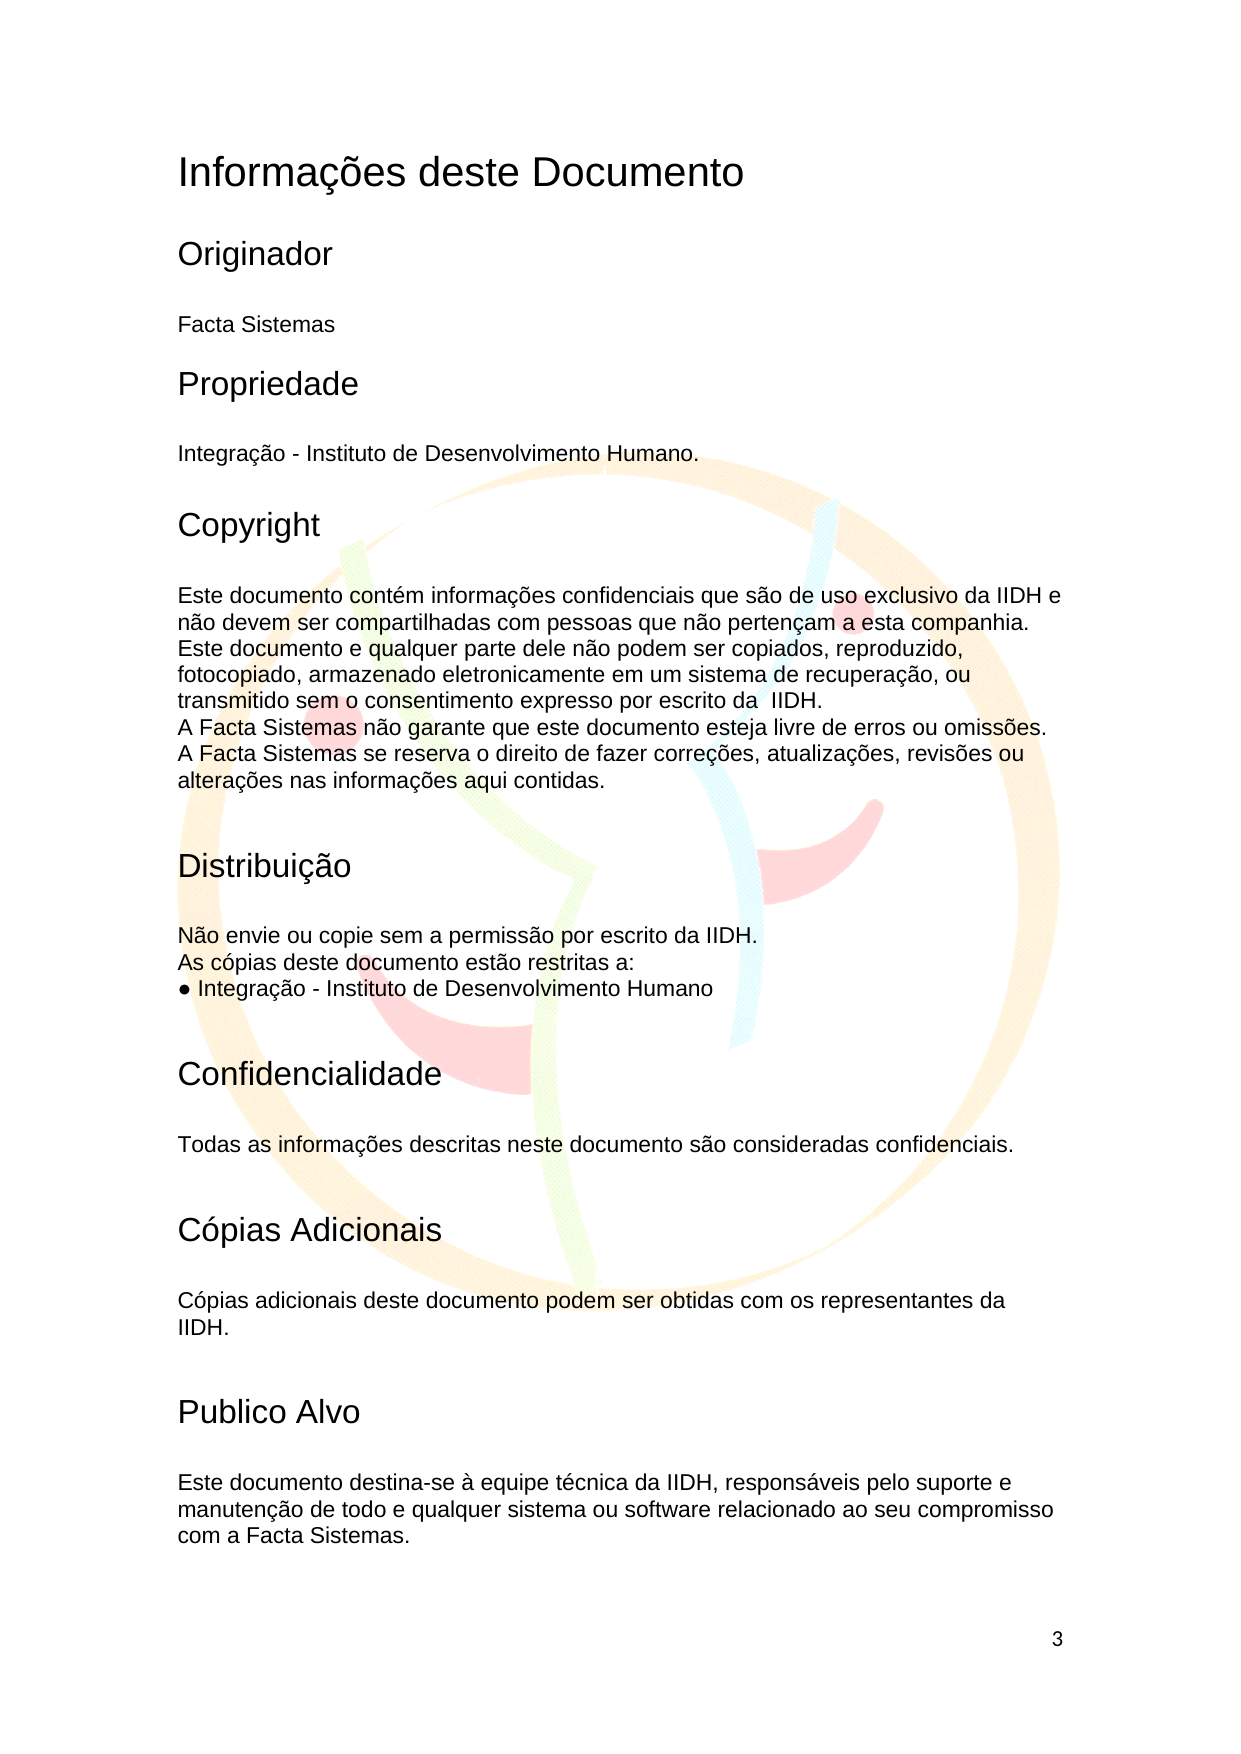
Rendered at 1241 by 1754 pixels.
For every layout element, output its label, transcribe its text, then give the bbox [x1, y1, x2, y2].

text Distribuição [177, 846, 1063, 884]
text Originador [177, 234, 1063, 272]
text Este documento e qualquer parte dele não podem ser copiados, reproduzido, fotocopiado, armazenado eletronicamente em um sistema de recuperação, ou transmitido sem o consentimento expresso por escrito da IIDH. [177, 635, 1063, 714]
text Este documento destina-se à equipe técnica da IIDH, responsáveis pelo suporte e manutenção de todo e qualquer sistema ou software relacionado ao seu compromisso com a Facta Sistemas. [177, 1469, 1063, 1548]
text ● Integração - Instituto de Desenvolvimento Humano [177, 975, 1063, 1002]
text Cópias Adicionais [177, 1210, 1063, 1249]
text A Facta Sistemas não garante que este documento esteja livre de erros ou omissões. A Facta Sistemas se reserva o direito de fazer correções, atualizações, revisões ou alterações nas informações aqui contidas. [177, 714, 1063, 793]
text Copyright [177, 505, 1063, 544]
text Cópias adicionais deste documento podem ser obtidas com os representantes da IIDH. [177, 1287, 1063, 1340]
text Informações deste Documento [177, 148, 1063, 196]
text Facta Sistemas [177, 311, 1063, 337]
text Confidencialidade [177, 1054, 1063, 1093]
text Publico Alvo [177, 1392, 1063, 1431]
text Este documento contém informações confidenciais que são de uso exclusivo da IIDH e não devem ser compartilhadas com pessoas que não pertençam a esta companhia. [177, 582, 1063, 635]
text Propriedade [177, 363, 1063, 402]
text Integração - Instituto de Desenvolvimento Humano. [177, 440, 1063, 467]
text As cópias deste documento estão restritas a: [177, 949, 1063, 975]
text Não envie ou copie sem a permissão por escrito da IIDH. [177, 922, 1063, 949]
text Todas as informações descritas neste documento são consideradas confidenciais. [177, 1131, 1063, 1157]
